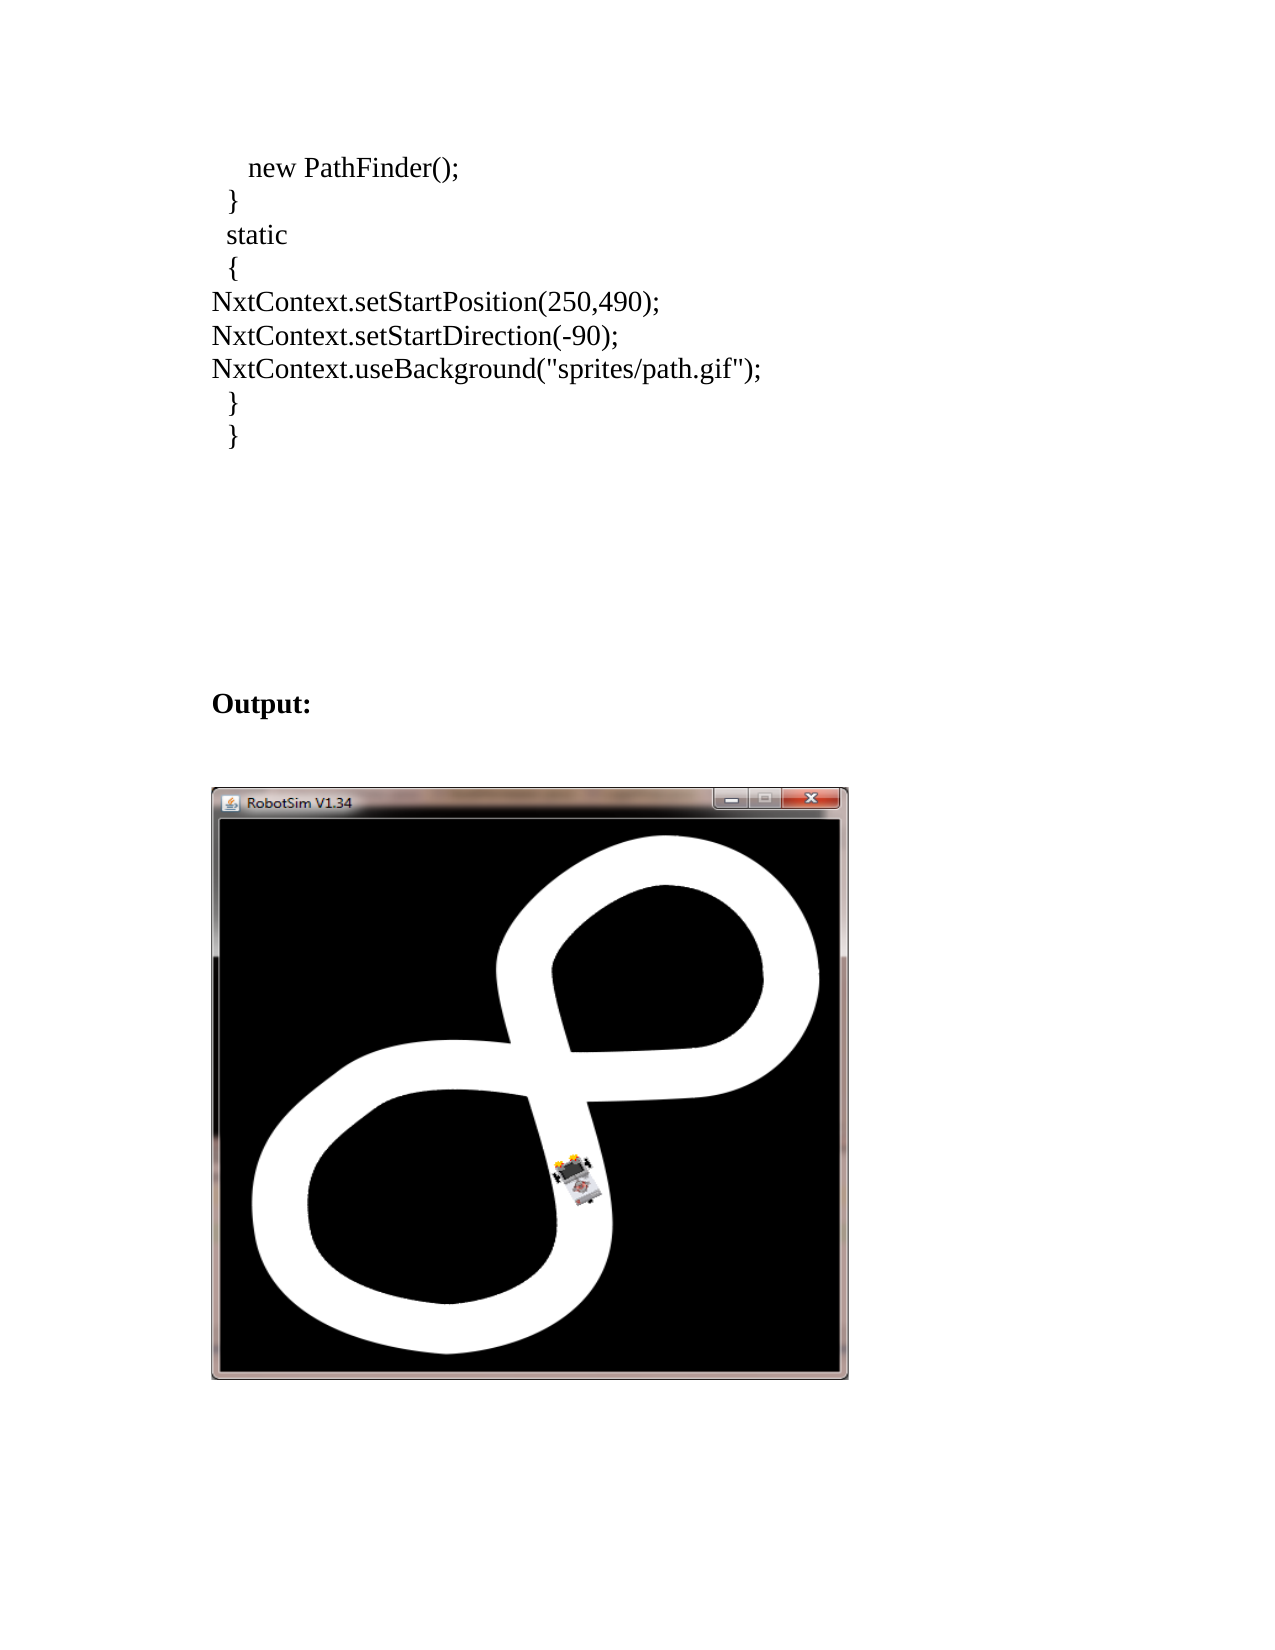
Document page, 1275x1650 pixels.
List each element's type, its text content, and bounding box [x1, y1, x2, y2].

text } [211, 183, 1125, 217]
text } [211, 418, 1125, 452]
text NxtContext.setStartPosition(250,490); [211, 284, 1125, 318]
text static [211, 217, 1125, 251]
text Output: [211, 687, 1125, 720]
text } [211, 385, 1125, 418]
text new PathFinder(); [211, 150, 1125, 183]
text NxtContext.useBackground("sprites/path.gif"); [211, 351, 1125, 385]
text { [211, 251, 1125, 284]
picture [211, 787, 849, 1380]
text NxtContext.setStartDirection(-90); [211, 318, 1125, 351]
